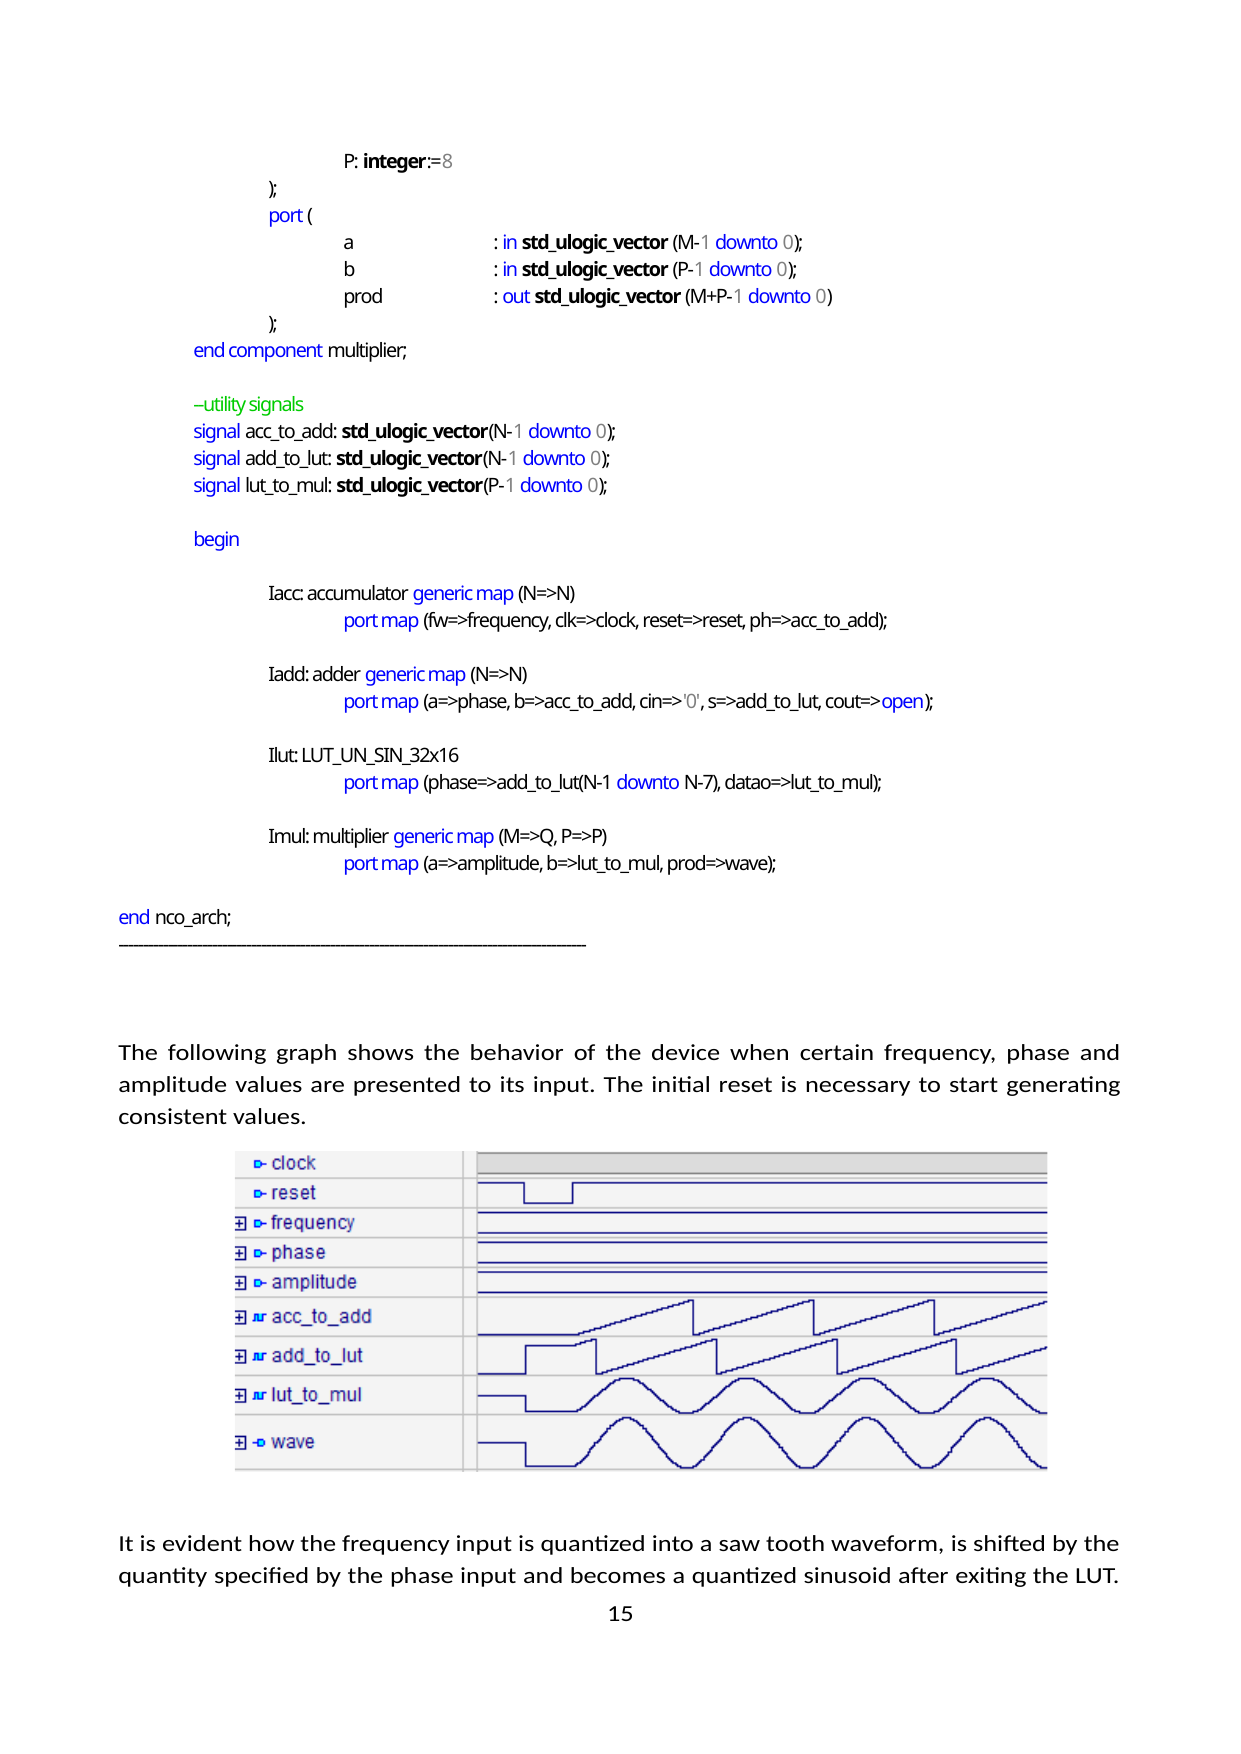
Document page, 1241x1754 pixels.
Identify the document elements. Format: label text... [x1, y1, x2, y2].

text signal lut_to_mul: std_ulogic_vector(P-1 downto 0); [118, 471, 1122, 498]
text port map (fw=>frequency, clk=>clock, reset=>reset, ph=>acc_to_add); [118, 606, 1122, 633]
text --utility signals [118, 390, 1122, 417]
text port map (a=>phase, b=>acc_to_add, cin=>'0', s=>add_to_lut, cout=>open); [118, 687, 1122, 714]
text port map (phase=>add_to_lut(N-1 downto N-7), datao=>lut_to_mul); [118, 768, 1122, 795]
text Iacc: accumulator generic map (N=>N) [118, 579, 1122, 606]
text ); [118, 174, 1122, 202]
text P: integer:=8 [118, 148, 1122, 174]
text port ( [118, 202, 1122, 228]
text signal add_to_lut: std_ulogic_vector(N-1 downto 0); [118, 444, 1122, 471]
text end nco_arch; [118, 903, 1122, 930]
text The following graph shows the behavior of the device when certain frequency, phase and amplitude values are presented to its input. The initial reset is necessary to start generating consistent values. [118, 1038, 1122, 1130]
text a : in std_ulogic_vector (M-1 downto 0); [118, 228, 1122, 256]
text prod : out std_ulogic_vector (M+P-1 downto 0) [118, 282, 1122, 309]
text Iadd: adder generic map (N=>N) [118, 660, 1122, 687]
text ----------------------------------------------------------------------------------------------- [118, 930, 1122, 957]
text end component multiplier; [118, 336, 1122, 363]
picture [234, 1151, 1048, 1472]
text b : in std_ulogic_vector (P-1 downto 0); [118, 256, 1122, 282]
text begin [118, 525, 1122, 552]
text Imul: multiplier generic map (M=>Q, P=>P) [118, 822, 1122, 849]
text port map (a=>amplitude, b=>lut_to_mul, prod=>wave); [118, 849, 1122, 876]
text ); [118, 309, 1122, 336]
text Ilut: LUT_UN_SIN_32x16 [118, 741, 1122, 768]
text signal acc_to_add: std_ulogic_vector(N-1 downto 0); [118, 417, 1122, 444]
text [118, 1529, 1122, 1589]
